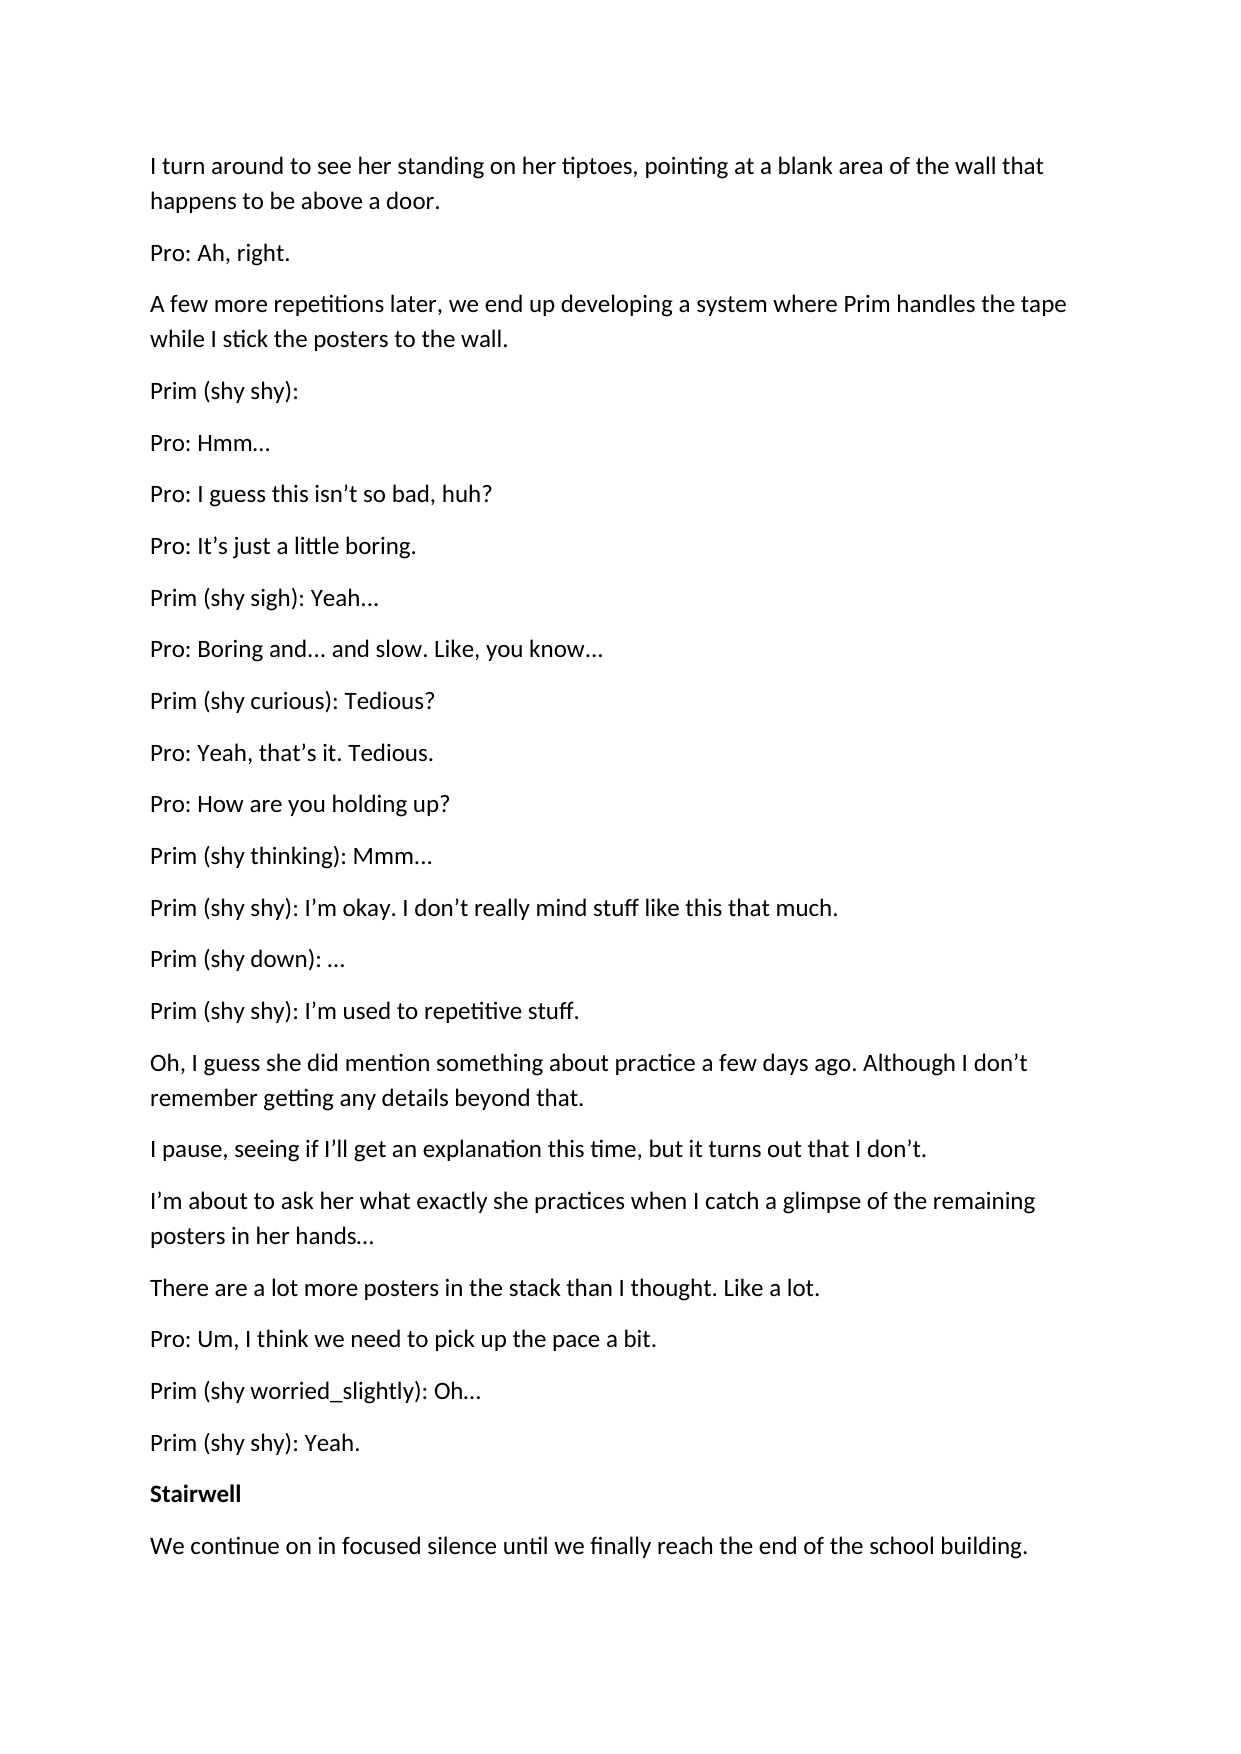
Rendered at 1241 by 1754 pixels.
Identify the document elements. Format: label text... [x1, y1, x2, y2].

text Pro: I guess this isn’t so bad, huh? [150, 478, 1090, 509]
text Pro: Um, I think we need to pick up the pace a bit. [150, 1323, 1090, 1354]
text Pro: How are you holding up? [150, 788, 1090, 819]
text We continue on in focused silence until we finally reach the end of the school building. [150, 1530, 1090, 1561]
text Prim (shy shy): [150, 375, 1090, 406]
text Prim (shy sigh): Yeah... [150, 582, 1090, 612]
text Prim (shy worried_slightly): Oh… [150, 1375, 1090, 1406]
text I turn around to see her standing on her tiptoes, pointing at a blank area of the wall that happens to be above a door. [150, 150, 1090, 216]
text I pause, seeing if I’ll get an explanation this time, but it turns out that I don’t. [150, 1133, 1090, 1164]
text Pro: Boring and... and slow. Like, you know... [150, 633, 1090, 664]
text Prim (shy curious): Tedious? [150, 685, 1090, 716]
text Pro: It’s just a little boring. [150, 530, 1090, 561]
text Prim (shy shy): I’m okay. I don’t really mind stuff like this that much. [150, 892, 1090, 922]
text Oh, I guess she did mention something about practice a few days ago. Although I don’t remember getting any details beyond that. [150, 1047, 1090, 1112]
text Prim (shy shy): Yeah. [150, 1427, 1090, 1457]
text Pro: Yeah, that’s it. Tedious. [150, 737, 1090, 767]
text Pro: Ah, right. [150, 237, 1090, 267]
text There are a lot more posters in the stack than I thought. Like a lot. [150, 1272, 1090, 1302]
text Stairwell [150, 1478, 1090, 1509]
text A few more repetitions later, we end up developing a system where Prim handles the tape while I stick the posters to the wall. [150, 288, 1090, 354]
text Prim (shy thinking): Mmm... [150, 840, 1090, 871]
text Pro: Hmm… [150, 427, 1090, 457]
text Prim (shy shy): I’m used to repetitive stuff. [150, 995, 1090, 1026]
text Prim (shy down): … [150, 943, 1090, 974]
text I’m about to ask her what exactly she practices when I catch a glimpse of the remaining posters in her hands… [150, 1185, 1090, 1251]
